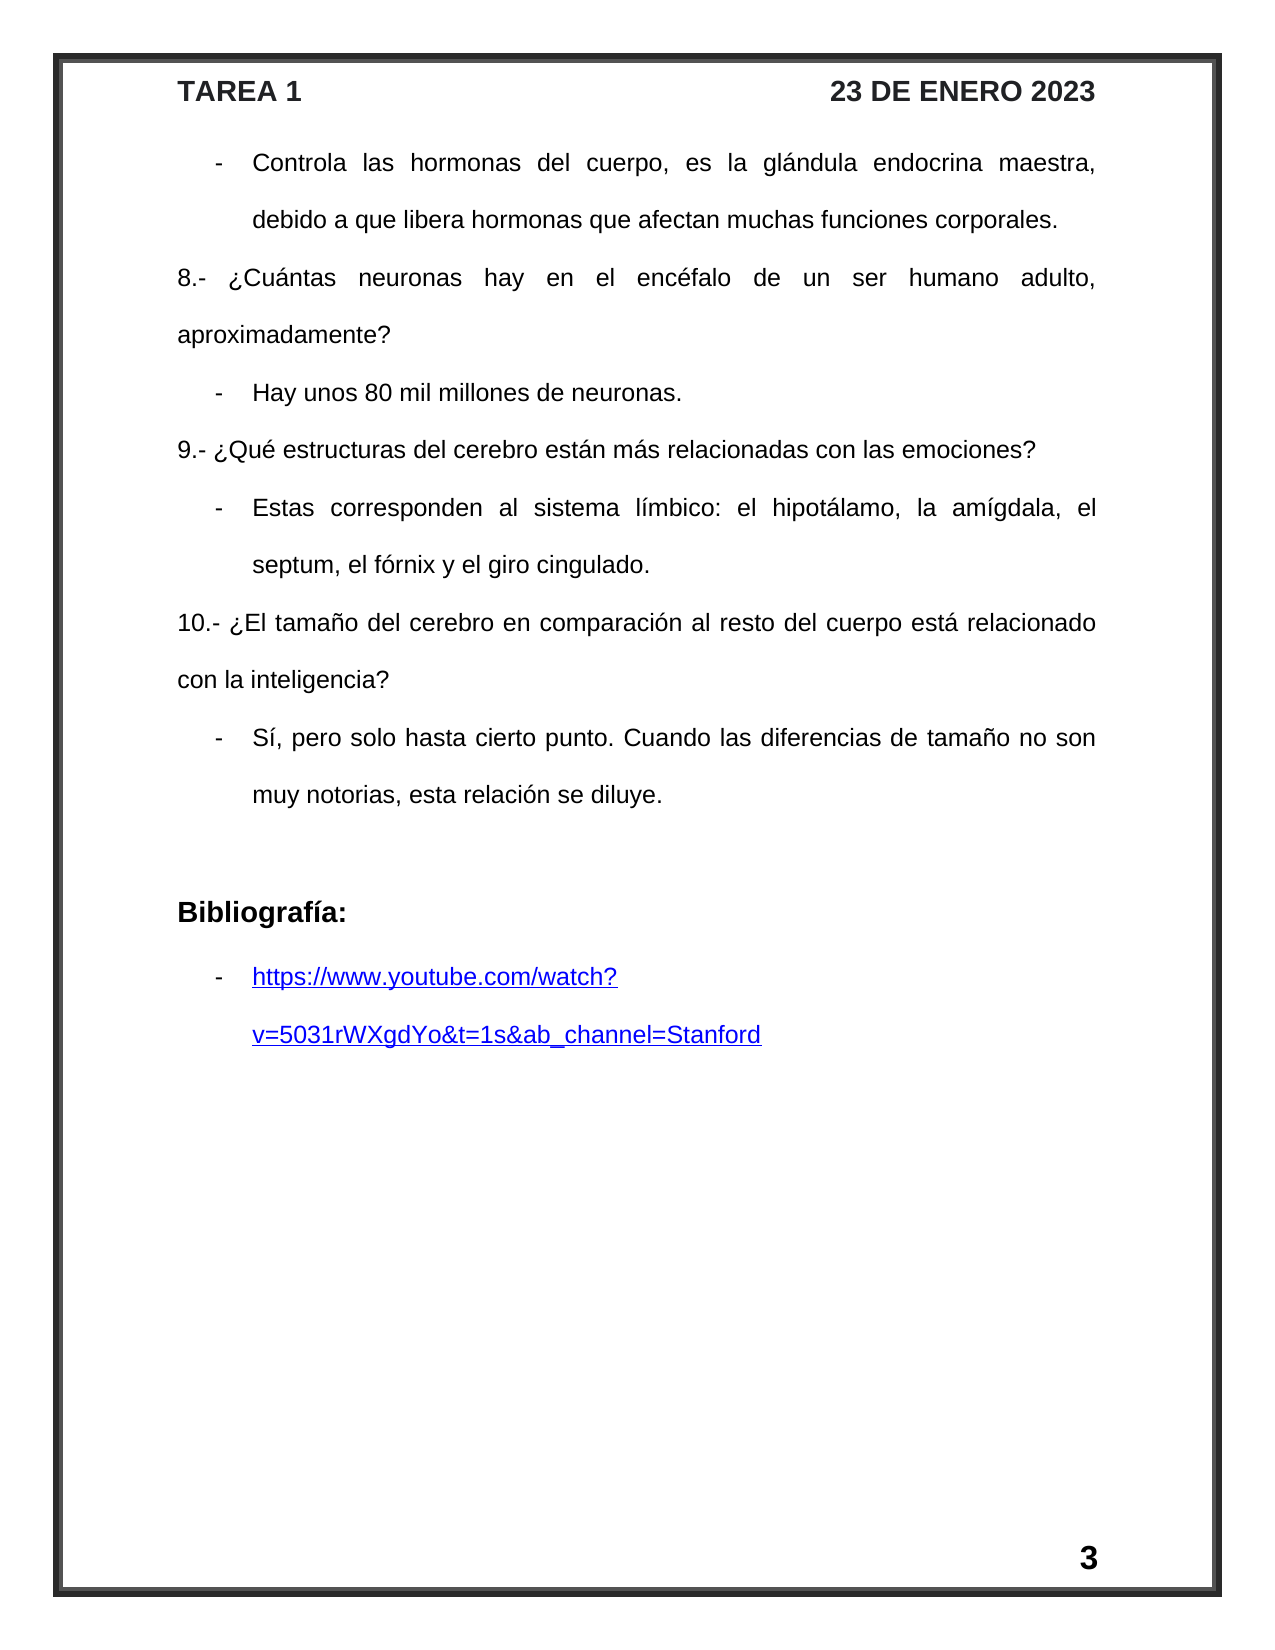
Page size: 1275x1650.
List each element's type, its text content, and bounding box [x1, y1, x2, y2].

list Controla las hormonas del cuerpo, es la glándula endocrina maestra, debido a que libera hormonas que afectan muchas funciones corporales. [214, 148, 1098, 234]
list Estas corresponden al sistema límbico: el hipotálamo, la amígdala, el septum, el fórnix y el giro cingulado. [214, 493, 1098, 579]
list https://www.youtube.com/watch?v=5031rWXgdYo&t=1s&ab_channel=Stanford [214, 962, 1098, 1048]
text 9.- ¿Qué estructuras del cerebro están más relacionadas con las emociones? [177, 435, 1098, 464]
text 10.- ¿El tamaño del cerebro en comparación al resto del cuerpo está relacionado con la inteligencia? [177, 608, 1098, 694]
text 8.- ¿Cuántas neuronas hay en el encéfalo de un ser humano adulto, aproximadamente? [177, 263, 1098, 349]
list Sí, pero solo hasta cierto punto. Cuando las diferencias de tamaño no son muy notorias, esta relación se diluye. [214, 723, 1098, 809]
list Hay unos 80 mil millones de neuronas. [214, 378, 1098, 406]
text Bibliografía: [177, 895, 1098, 929]
